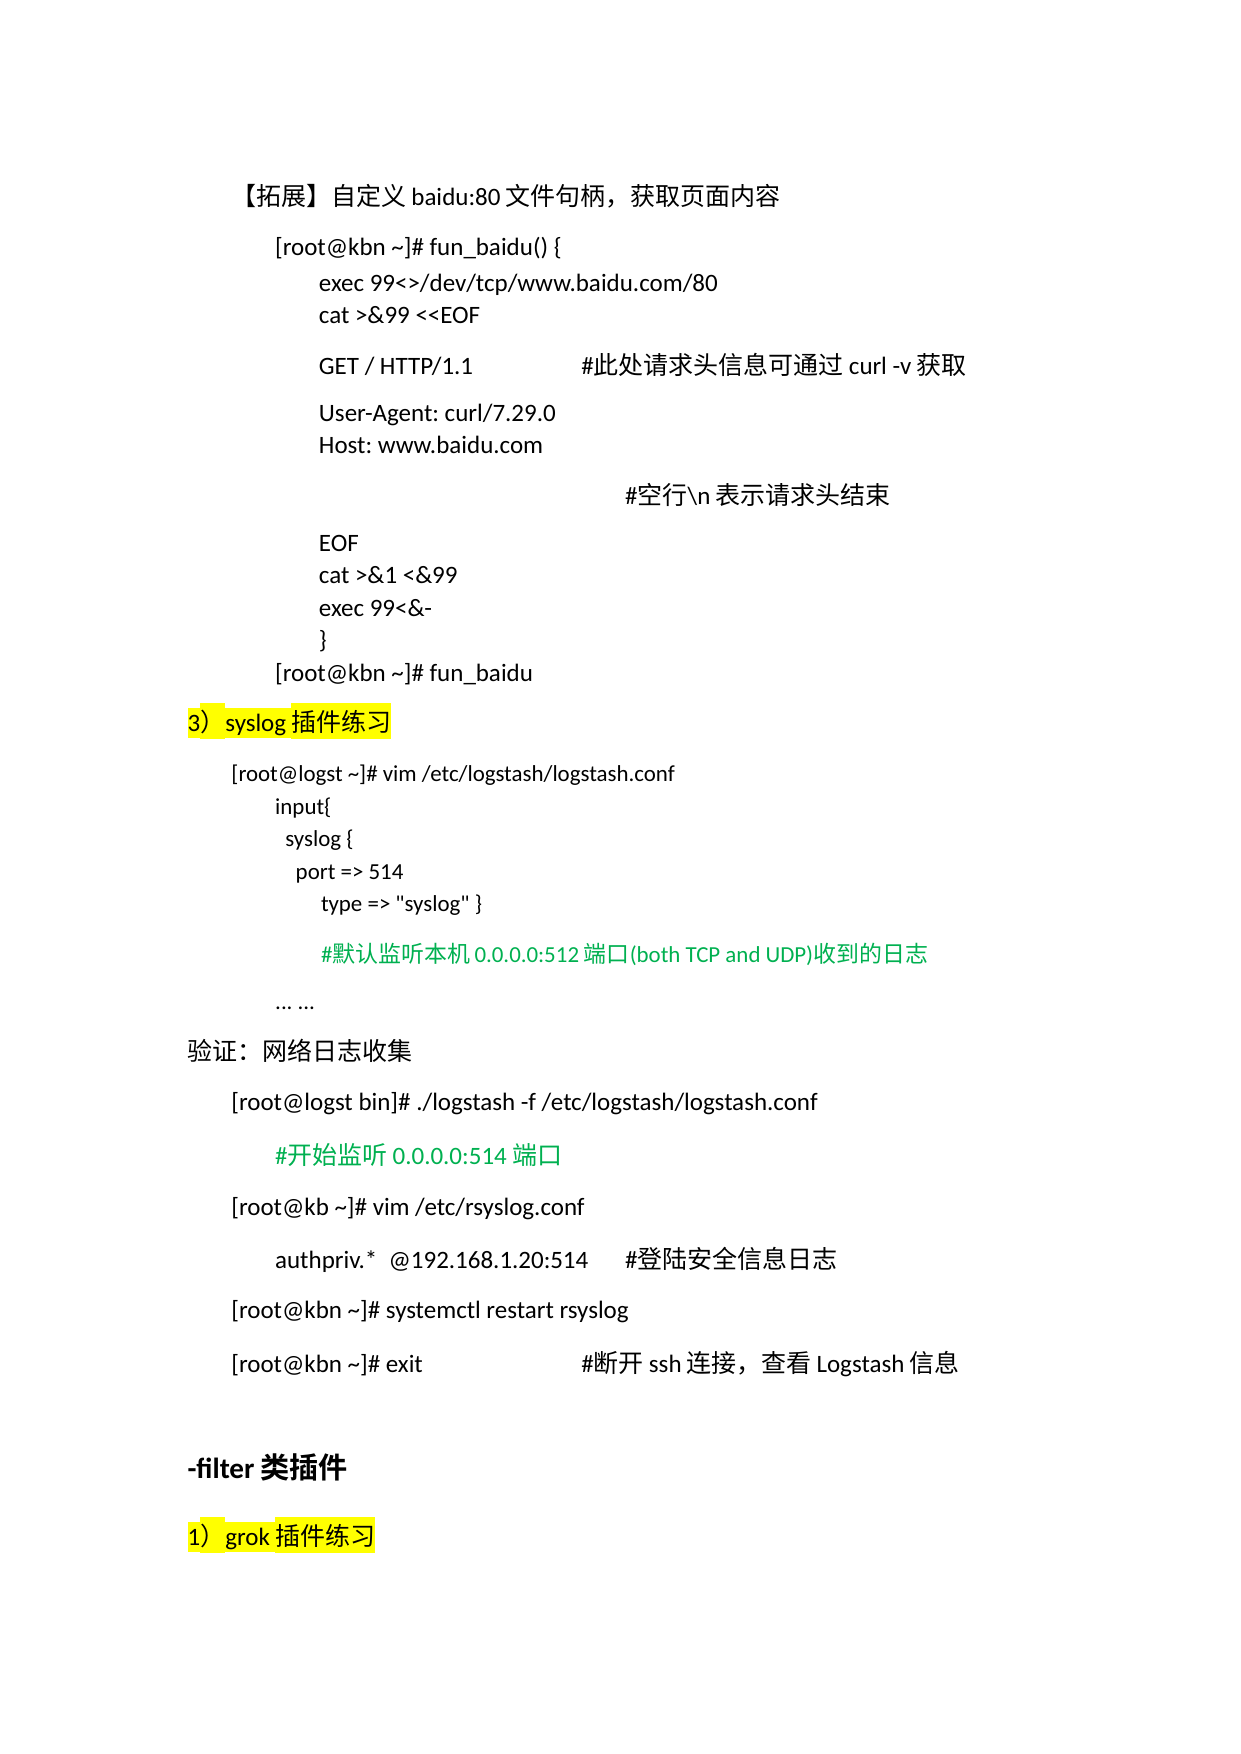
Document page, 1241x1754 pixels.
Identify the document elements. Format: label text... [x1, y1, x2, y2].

text } [275, 623, 1053, 656]
text #空行\n表示请求头结束 [581, 461, 1053, 526]
text cat >&1 <&99 [275, 558, 1053, 591]
text authpriv.* @192.168.1.20:514 #登陆安全信息日志 [231, 1225, 1053, 1290]
text exec 99<>/dev/tcp/www.baidu.com/80 [275, 266, 1053, 298]
text Host: www.baidu.com [275, 428, 1053, 461]
text [root@kb ~]# vim /etc/rsyslog.conf [187, 1190, 1053, 1222]
text GET / HTTP/1.1 #此处请求头信息可通过curl -v获取 [275, 331, 1053, 396]
text exec 99<&- [275, 591, 1053, 623]
text [root@logst bin]# ./logstash -f /etc/logstash/logstash.conf [187, 1086, 1053, 1118]
list grok插件练习 [187, 1502, 1053, 1567]
list ... ... [231, 984, 1053, 1017]
text syslog { [231, 822, 1053, 854]
text EOF [275, 526, 1053, 558]
text [root@kbn ~]# systemctl restart rsyslog [187, 1294, 1053, 1326]
text cat >&99 <<EOF [275, 298, 1053, 331]
list 验证：网络日志收集 [187, 1017, 1053, 1082]
text #开始监听0.0.0.0:514端口 [231, 1121, 1053, 1186]
text [root@kbn ~]# fun_baidu() { [231, 231, 1053, 263]
list syslog插件练习 [187, 688, 1053, 753]
text [root@kbn ~]# fun_baidu [231, 656, 1053, 688]
text [root@logst ~]# vim /etc/logstash/logstash.conf [187, 757, 1053, 789]
text type => "syslog" } [275, 887, 1053, 919]
text [root@kbn ~]# exit #断开ssh连接，查看Logstash信息 [187, 1329, 1053, 1394]
text -filter类插件 [187, 1433, 1053, 1498]
text 【拓展】自定义baidu:80文件句柄，获取页面内容 [187, 162, 1053, 227]
text #默认监听本机0.0.0.0:512端口(both TCP and UDP)收到的日志 [275, 919, 1053, 984]
text User-Agent: curl/7.29.0 [275, 396, 1053, 428]
text input{ [231, 789, 1053, 822]
text port => 514 [275, 854, 1053, 887]
